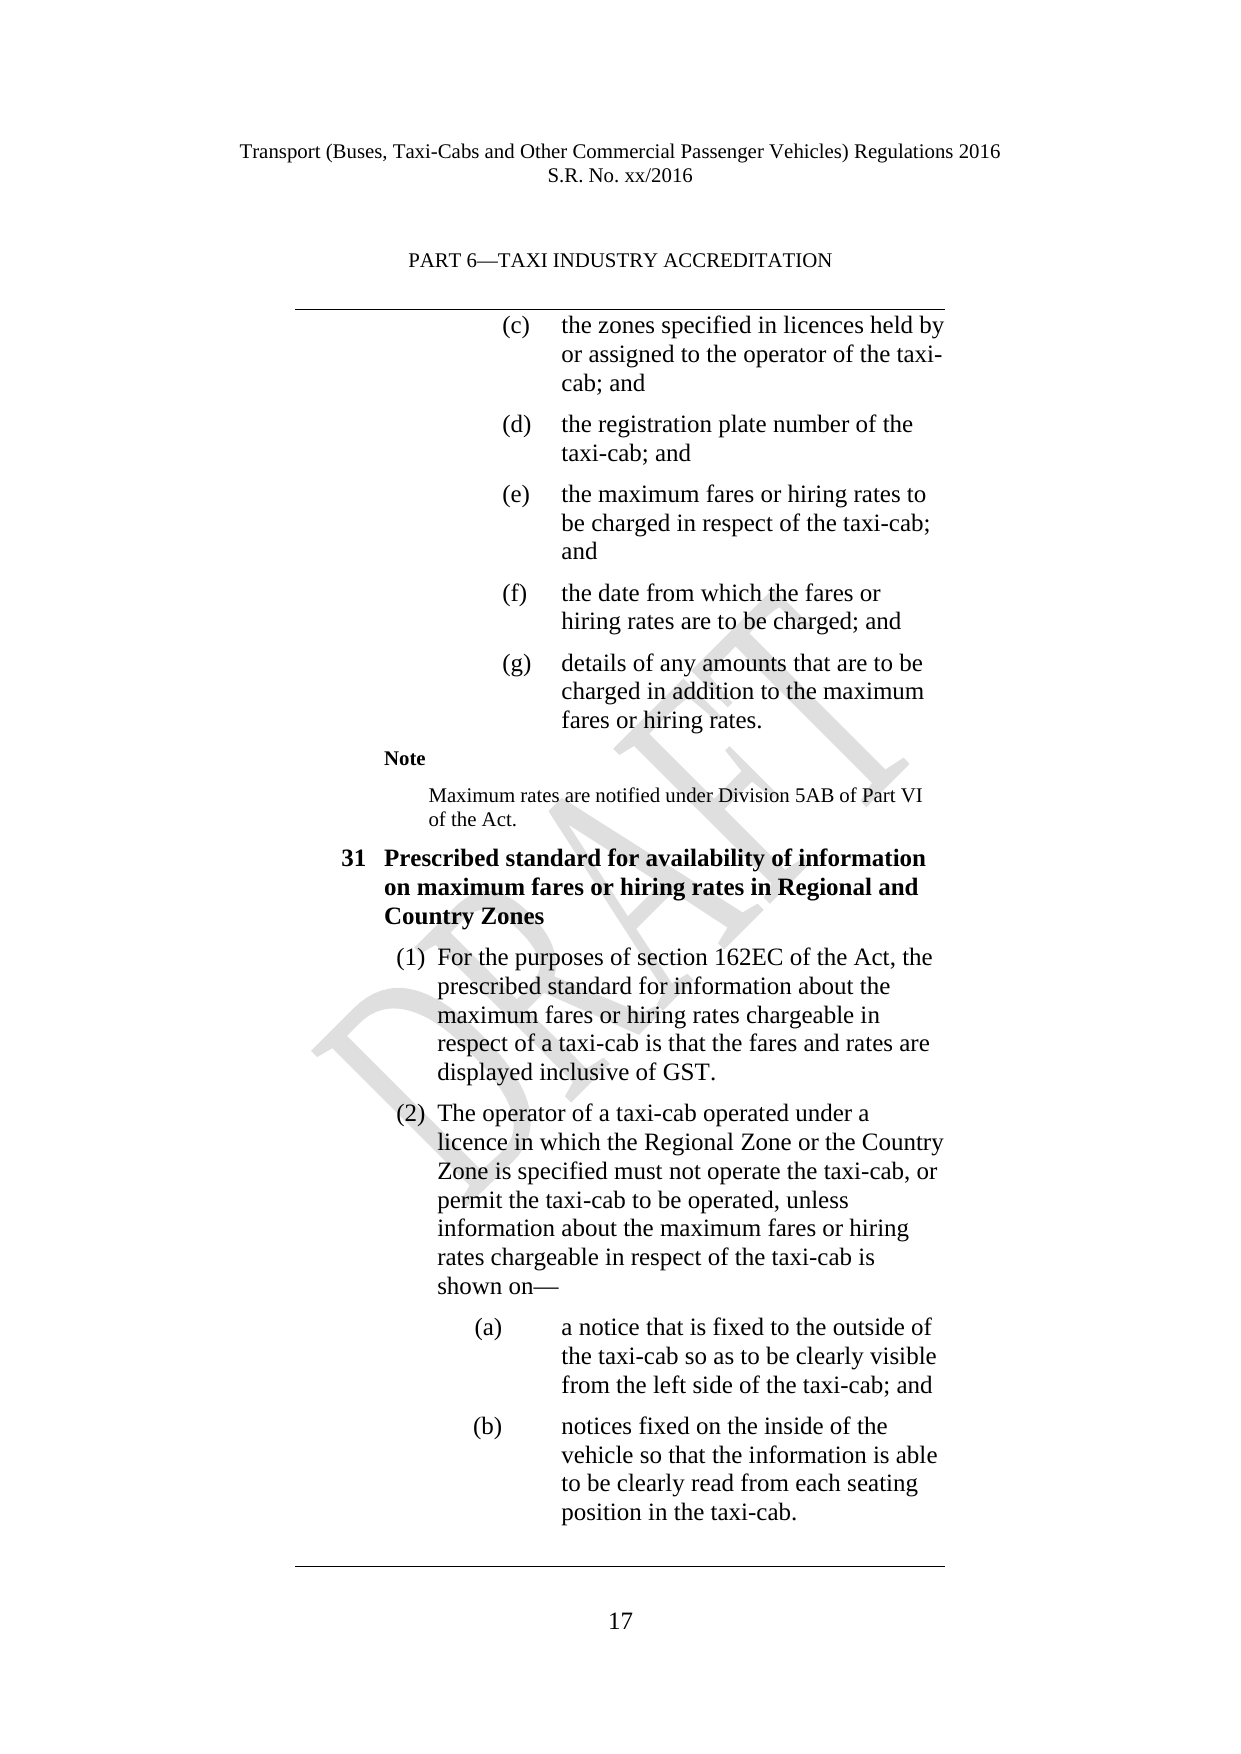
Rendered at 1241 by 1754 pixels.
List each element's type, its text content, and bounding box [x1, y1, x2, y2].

subtitle (f) the date from which the fares or hiring rates are to be charged; and [502, 578, 945, 635]
subtitle 31 Prescribed standard for availability of information on maximum fares or hiring rates in Regional and Country Zones [295, 843, 945, 930]
subtitle (e) the maximum fares or hiring rates to be charged in respect of the taxi-cab; and [502, 479, 945, 565]
subtitle (c) the zones specified in licences held by or assigned to the operator of the taxi-cab; and [502, 310, 945, 396]
subtitle (c) the zones specified in licences held by or assigned to the operator of the taxi-cab; and [502, 232, 945, 309]
subtitle (d) the registration plate number of the taxi-cab; and [502, 409, 945, 466]
subtitle (2) The operator of a taxi-cab operated under a licence in which the Regional Zone or the Country Zone is specified must not operate the taxi-cab, or permit the taxi-cab to be operated, unless information about the maximum fares or hiring rates chargeable in respect of the taxi-cab is shown on— [295, 1098, 945, 1300]
subtitle (a) a notice that is fixed to the outside of the taxi-cab so as to be clearly visible from the left side of the taxi-cab; and [354, 1312, 945, 1398]
subtitle (1) For the purposes of section 162EC of the Act, the prescribed standard for information about the maximum fares or hiring rates chargeable in respect of a taxi-cab is that the fares and rates are displayed inclusive of GST. [295, 942, 945, 1086]
text Note [384, 746, 945, 770]
text Maximum rates are notified under Division 5AB of Part VI of the Act. [428, 783, 945, 831]
subtitle (b) notices fixed on the inside of the vehicle so that the information is able to be clearly read from each seating position in the taxi-cab. [354, 1411, 945, 1526]
subtitle (g) details of any amounts that are to be charged in addition to the maximum fares or hiring rates. [502, 648, 945, 734]
